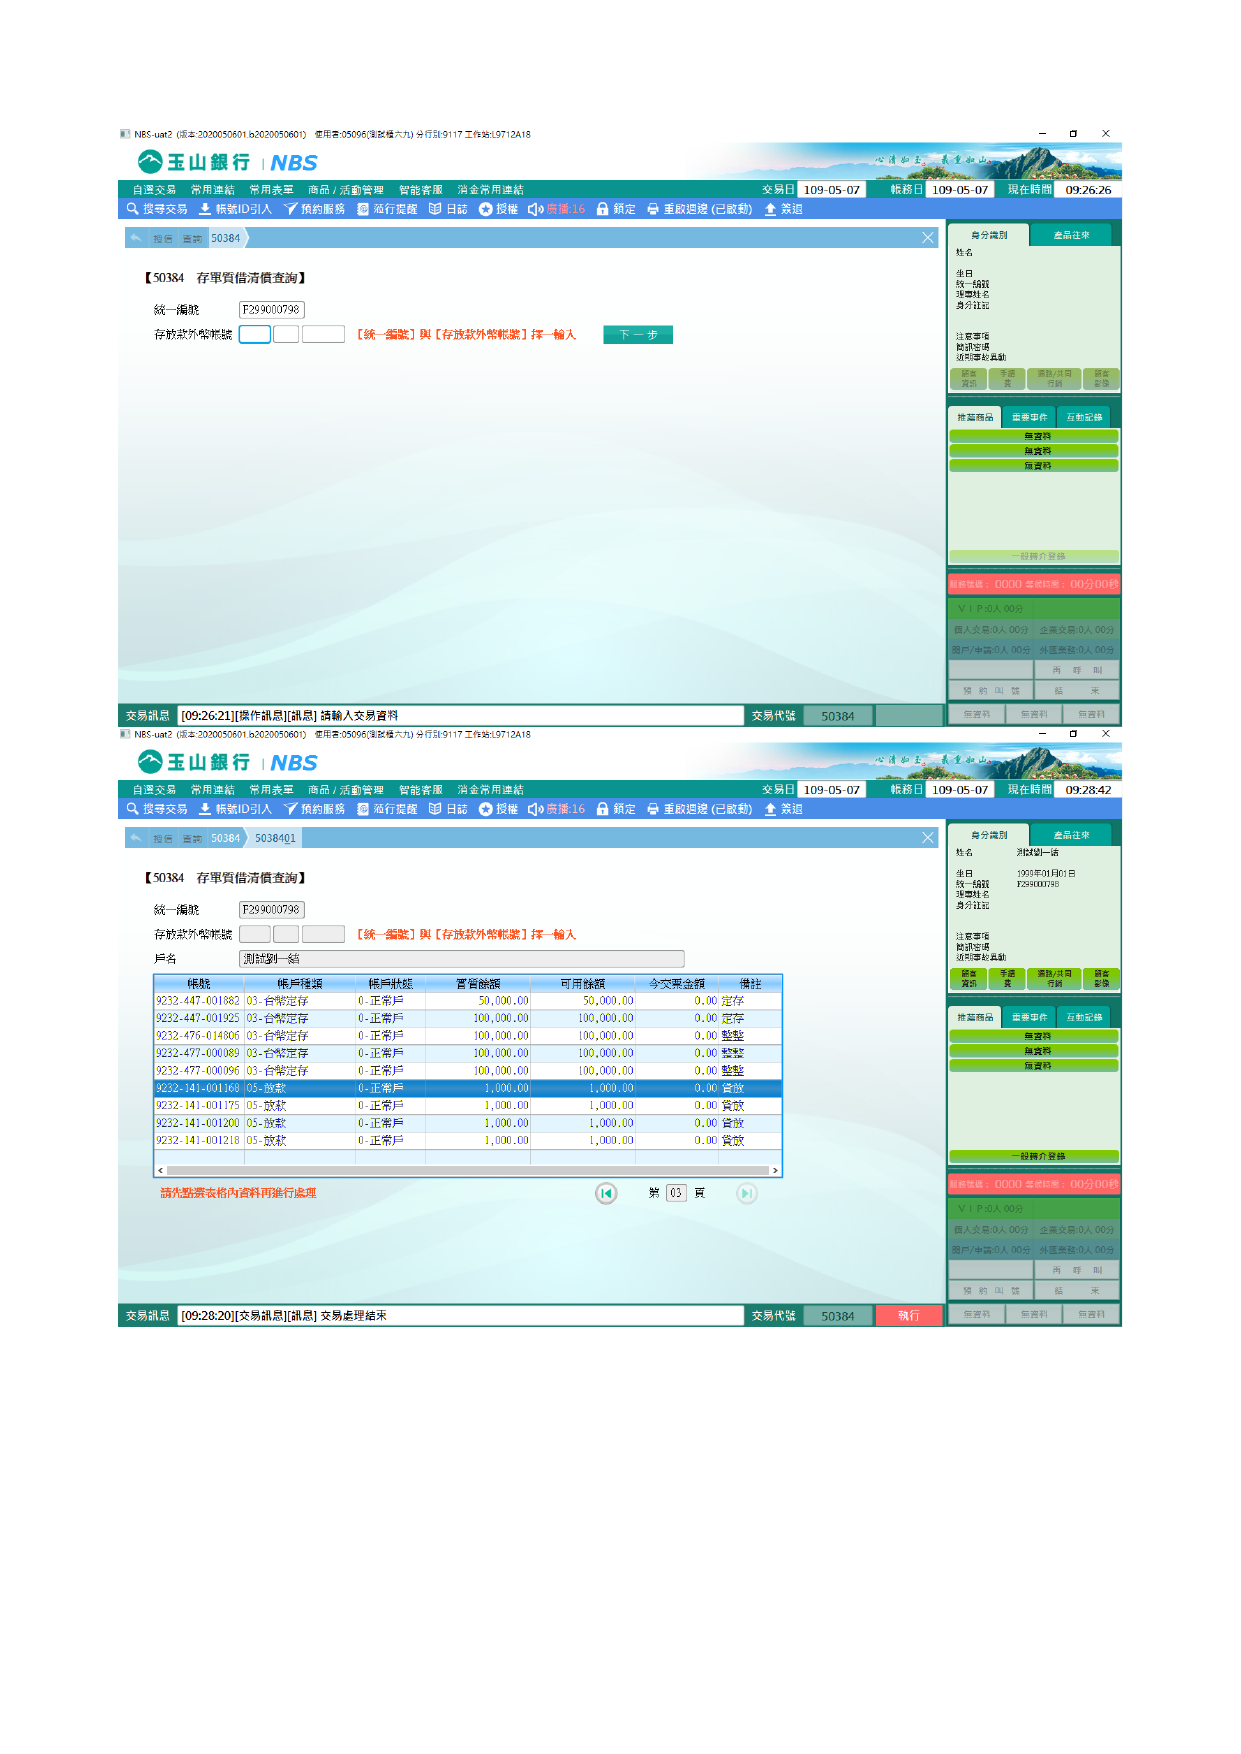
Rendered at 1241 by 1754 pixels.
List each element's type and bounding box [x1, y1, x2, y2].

picture [118, 127, 1123, 1327]
